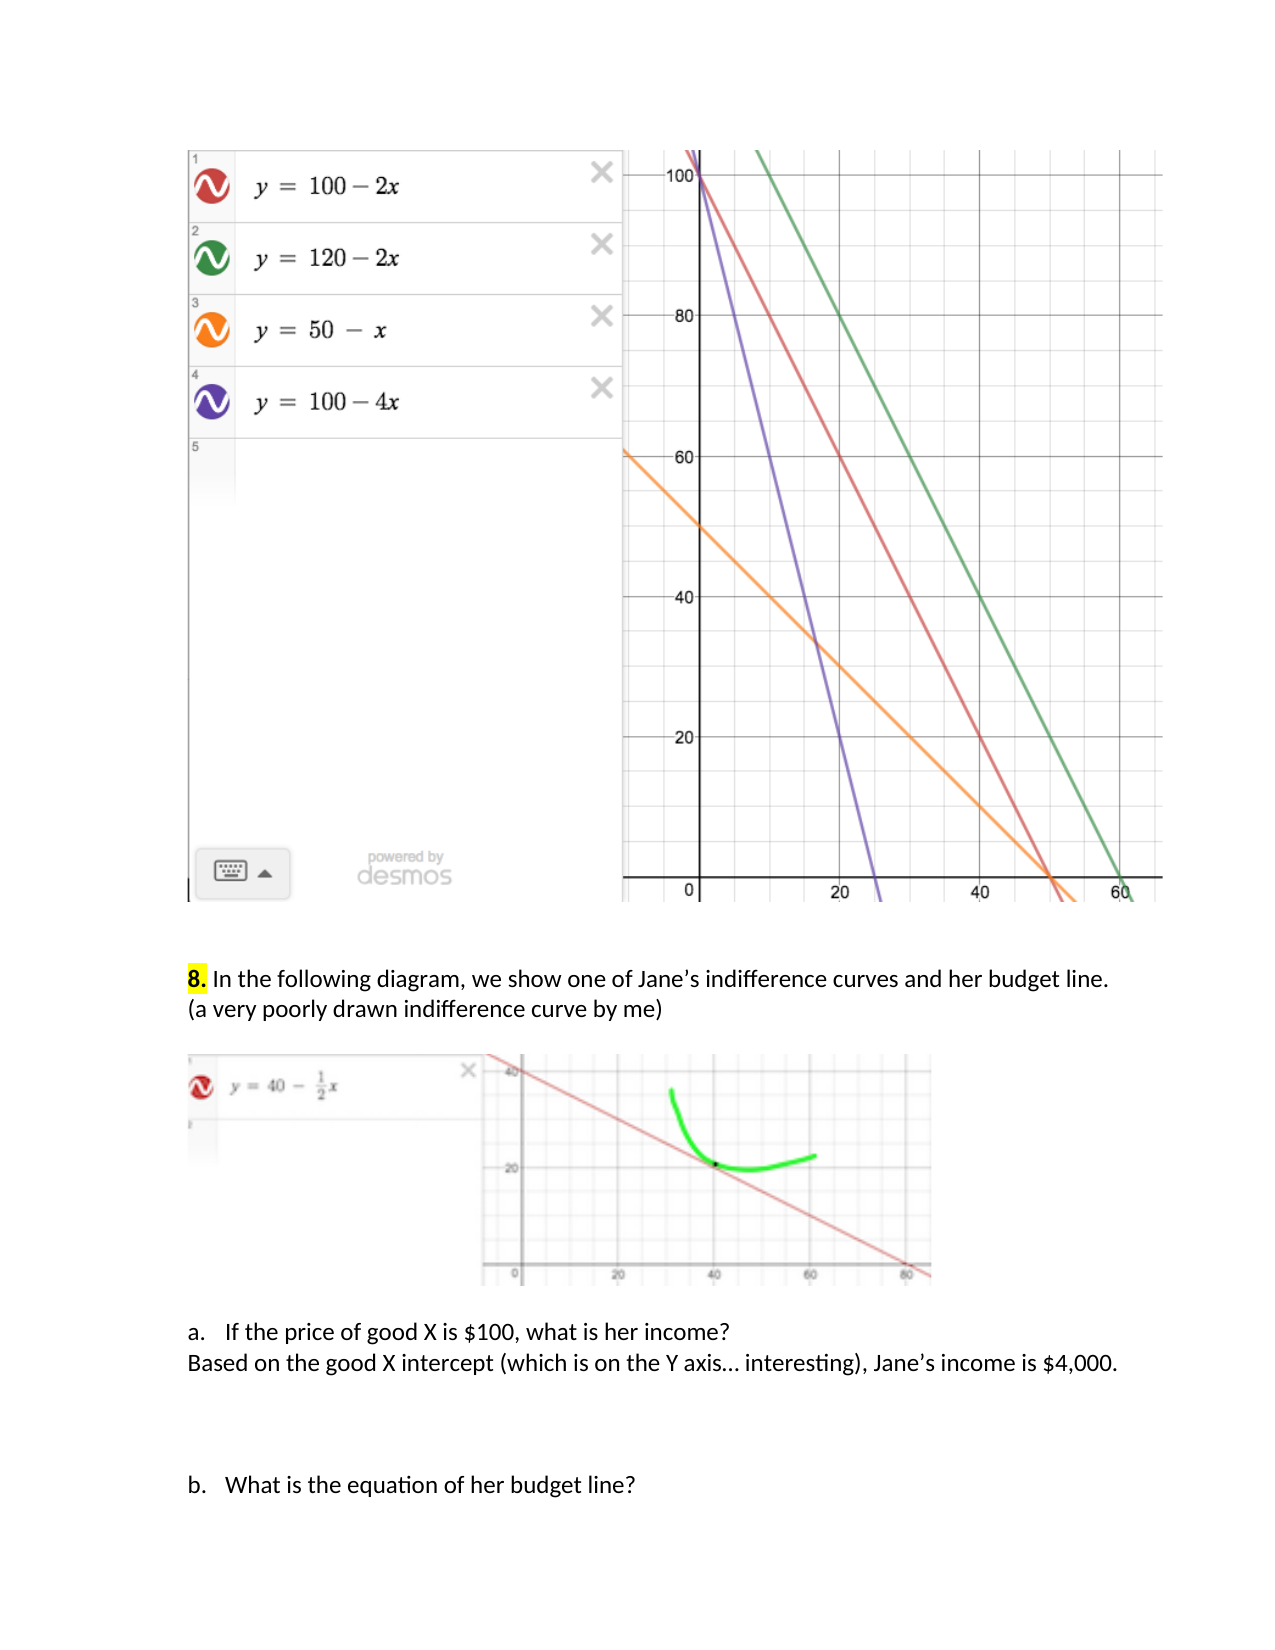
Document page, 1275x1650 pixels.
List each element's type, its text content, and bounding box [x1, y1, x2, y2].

picture [187, 150, 1163, 902]
list What is the equation of her budget line? [187, 1469, 1125, 1499]
text Based on the good X intercept (which is on the Y axis… interesting), Jane’s income is $4,000. [187, 1347, 1125, 1377]
text 8. In the following diagram, we show one of Jane’s indifference curves and her budget line. [207, 963, 1125, 994]
picture [187, 1054, 932, 1286]
text (a very poorly drawn indifference curve by me) [187, 994, 1125, 1024]
list If the price of good X is $100, what is her income? [187, 1316, 1125, 1347]
